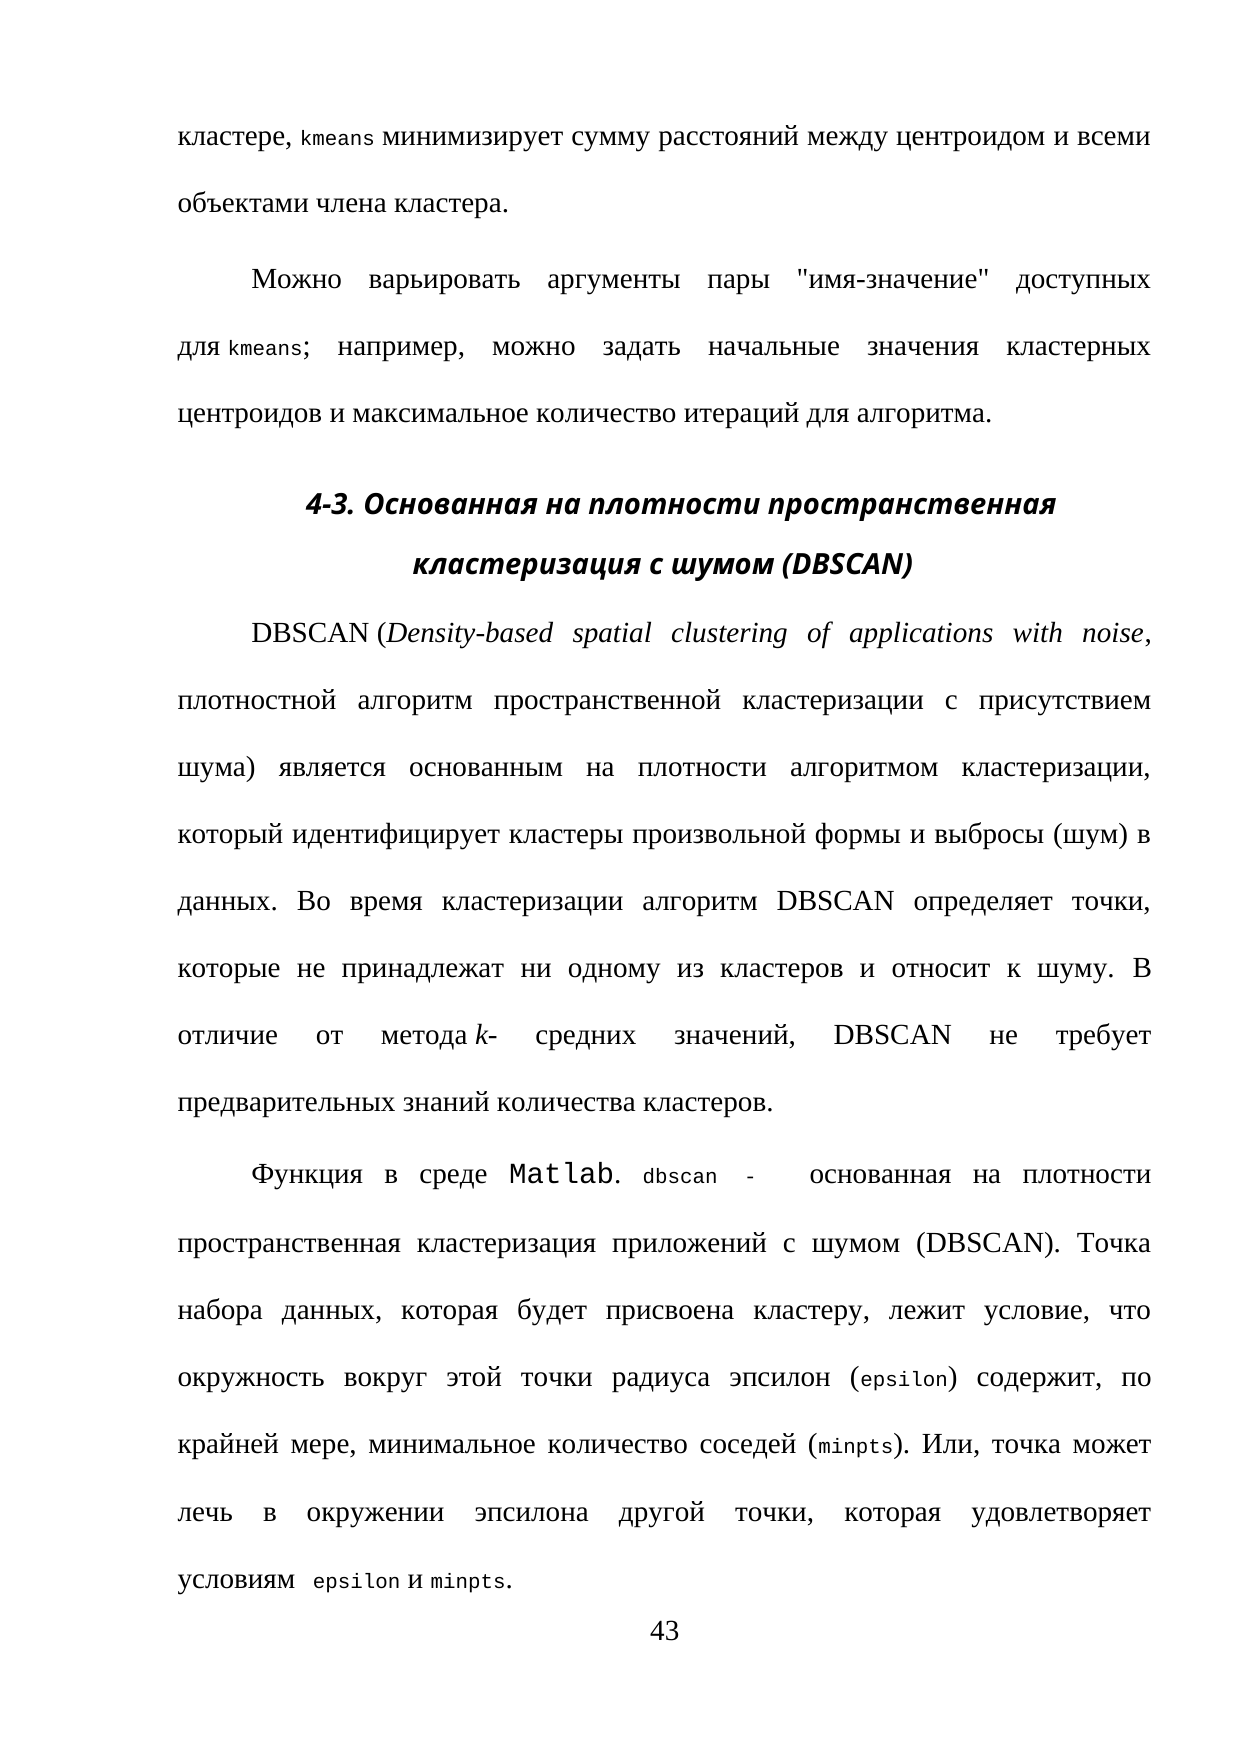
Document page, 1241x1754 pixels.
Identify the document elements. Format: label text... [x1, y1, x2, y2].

text DBSCAN (Density-based spatial clustering of applications with noise, плотностной алгоритм пространственной кластеризации с присутствием шума) является основанным на плотности алгоритмом кластеризации, который идентифицирует кластеры произвольной формы и выбросы (шум) в данных. Во время кластеризации алгоритм DBSCAN определяет точки, которые не принадлежат ни одному из кластеров и относит к шуму. В отличие от метода k- средних значений, DBSCAN не требует предварительных знаний количества кластеров. [177, 615, 1152, 682]
text Функция в среде Matlab. dbscan - основанная на плотности пространственная кластеризация приложений с шумом (DBSCAN). Точка набора данных, которая будет присвоена кластеру, лежит условие, что окружность вокруг этой точки радиуса эпсилон (epsilon) содержит, по крайней мере, минимальное количество соседей (minpts). Или, точка может лечь в окружении эпсилона другой точки, которая удовлетворяет условиям epsilon и minpts. [177, 1156, 1152, 1597]
text DBSCAN (Density-based spatial clustering of applications with noise, плотностной алгоритм пространственной кластеризации с присутствием шума) является основанным на плотности алгоритмом кластеризации, который идентифицирует кластеры произвольной формы и выбросы (шум) в данных. Во время кластеризации алгоритм DBSCAN определяет точки, которые не принадлежат ни одному из кластеров и относит к шуму. В отличие от метода k- средних значений, DBSCAN не требует предварительных знаний количества кластеров. [177, 716, 1152, 1118]
text Можно варьировать аргументы пары "имя-значение" доступных для kmeans; например, можно задать начальные значения кластерных центроидов и максимальное количество итераций для алгоритма. [177, 261, 1152, 429]
text 4-3. Основанная на плотности пространственная кластеризация с шумом (DBSCAN) [177, 483, 1152, 583]
